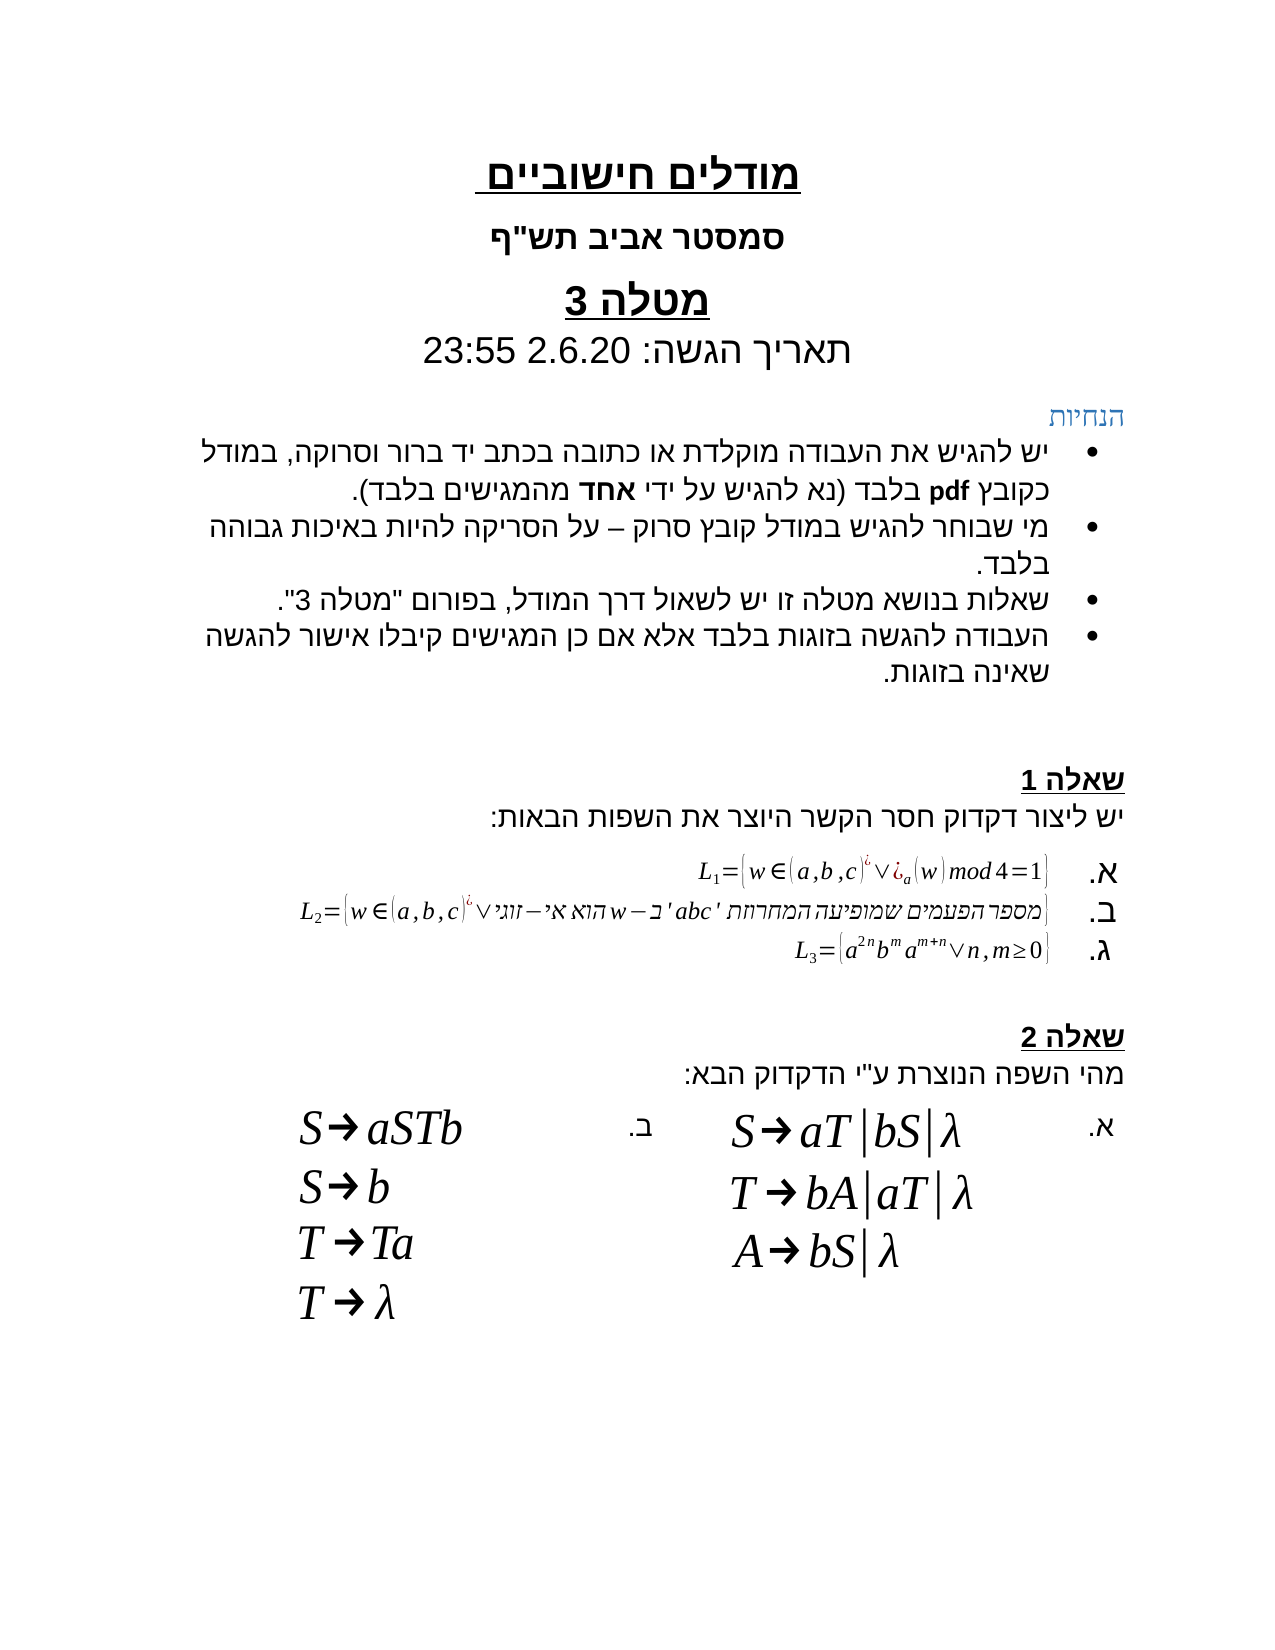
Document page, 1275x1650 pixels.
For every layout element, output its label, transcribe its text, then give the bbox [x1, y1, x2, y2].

list מי שבוחר להגיש במודל קובץ סרוק – על הסריקה להיות באיכות גבוהה בלבד. [150, 510, 1087, 580]
list ב. [866, 1109, 928, 1143]
list שאלות בנושא מטלה זו יש לשאול דרך המודל, בפורום "מטלה 3". [150, 583, 1087, 617]
subtitle הנחיות [150, 399, 1125, 433]
text סמסטר אביב תש"ף [150, 218, 1125, 257]
text שאלה 2 מהי השפה הנוצרת ע"י הדקדוק הבא: [150, 1021, 1125, 1090]
text מטלה 3 תאריך הגשה: 2.6.20 23:55 [150, 276, 1125, 371]
list ב. [447, 1109, 863, 1143]
text מודלים חישוביים [150, 150, 1125, 198]
text שאלה 1 יש ליצור דקדוק חסר הקשר היוצר את השפות הבאות: [150, 763, 1125, 833]
list ב. [931, 1109, 1087, 1143]
list יש להגיש את העבודה מוקלדת או כתובה בכתב יד ברור וסרוקה, במודל כקובץ pdf בלבד (נא להגיש על ידי אחד מהמגישים בלבד). [150, 436, 1087, 507]
list העבודה להגשה בזוגות בלבד אלא אם כן המגישים קיבלו אישור להגשה שאינה בזוגות. [150, 619, 1087, 689]
list ב. [150, 1109, 446, 1143]
